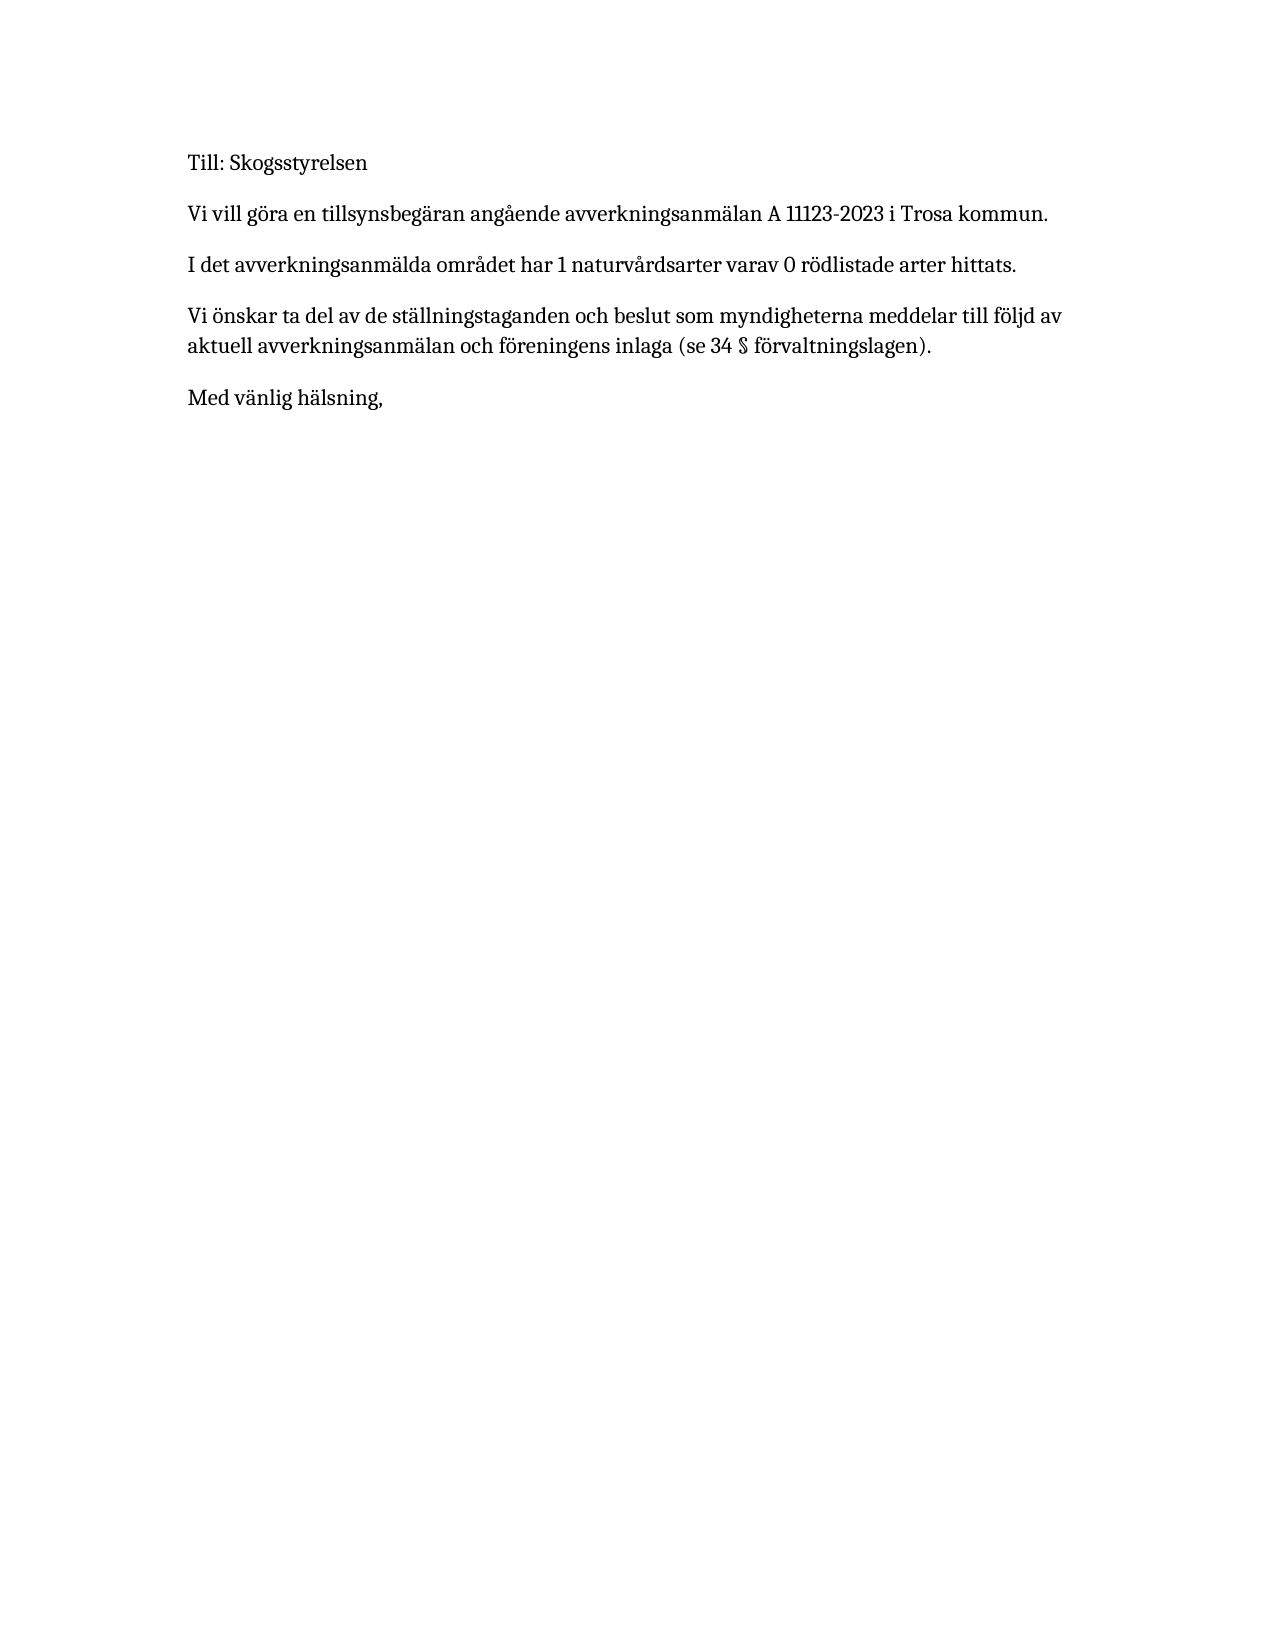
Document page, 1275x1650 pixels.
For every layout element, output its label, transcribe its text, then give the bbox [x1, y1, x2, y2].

text Med vänlig hälsning, [187, 384, 1087, 441]
text Vi vill göra en tillsynsbegäran angående avverkningsanmälan A 11123-2023 i Trosa kommun. [187, 201, 1087, 227]
text I det avverkningsanmälda området har 1 naturvårdsarter varav 0 rödlistade arter hittats. [187, 252, 1087, 278]
text Vi önskar ta del av de ställningstaganden och beslut som myndigheterna meddelar till följd av aktuell avverkningsanmälan och föreningens inlaga (se 34 § förvaltningslagen). [187, 303, 1087, 360]
text Till: Skogsstyrelsen [187, 150, 1087, 176]
